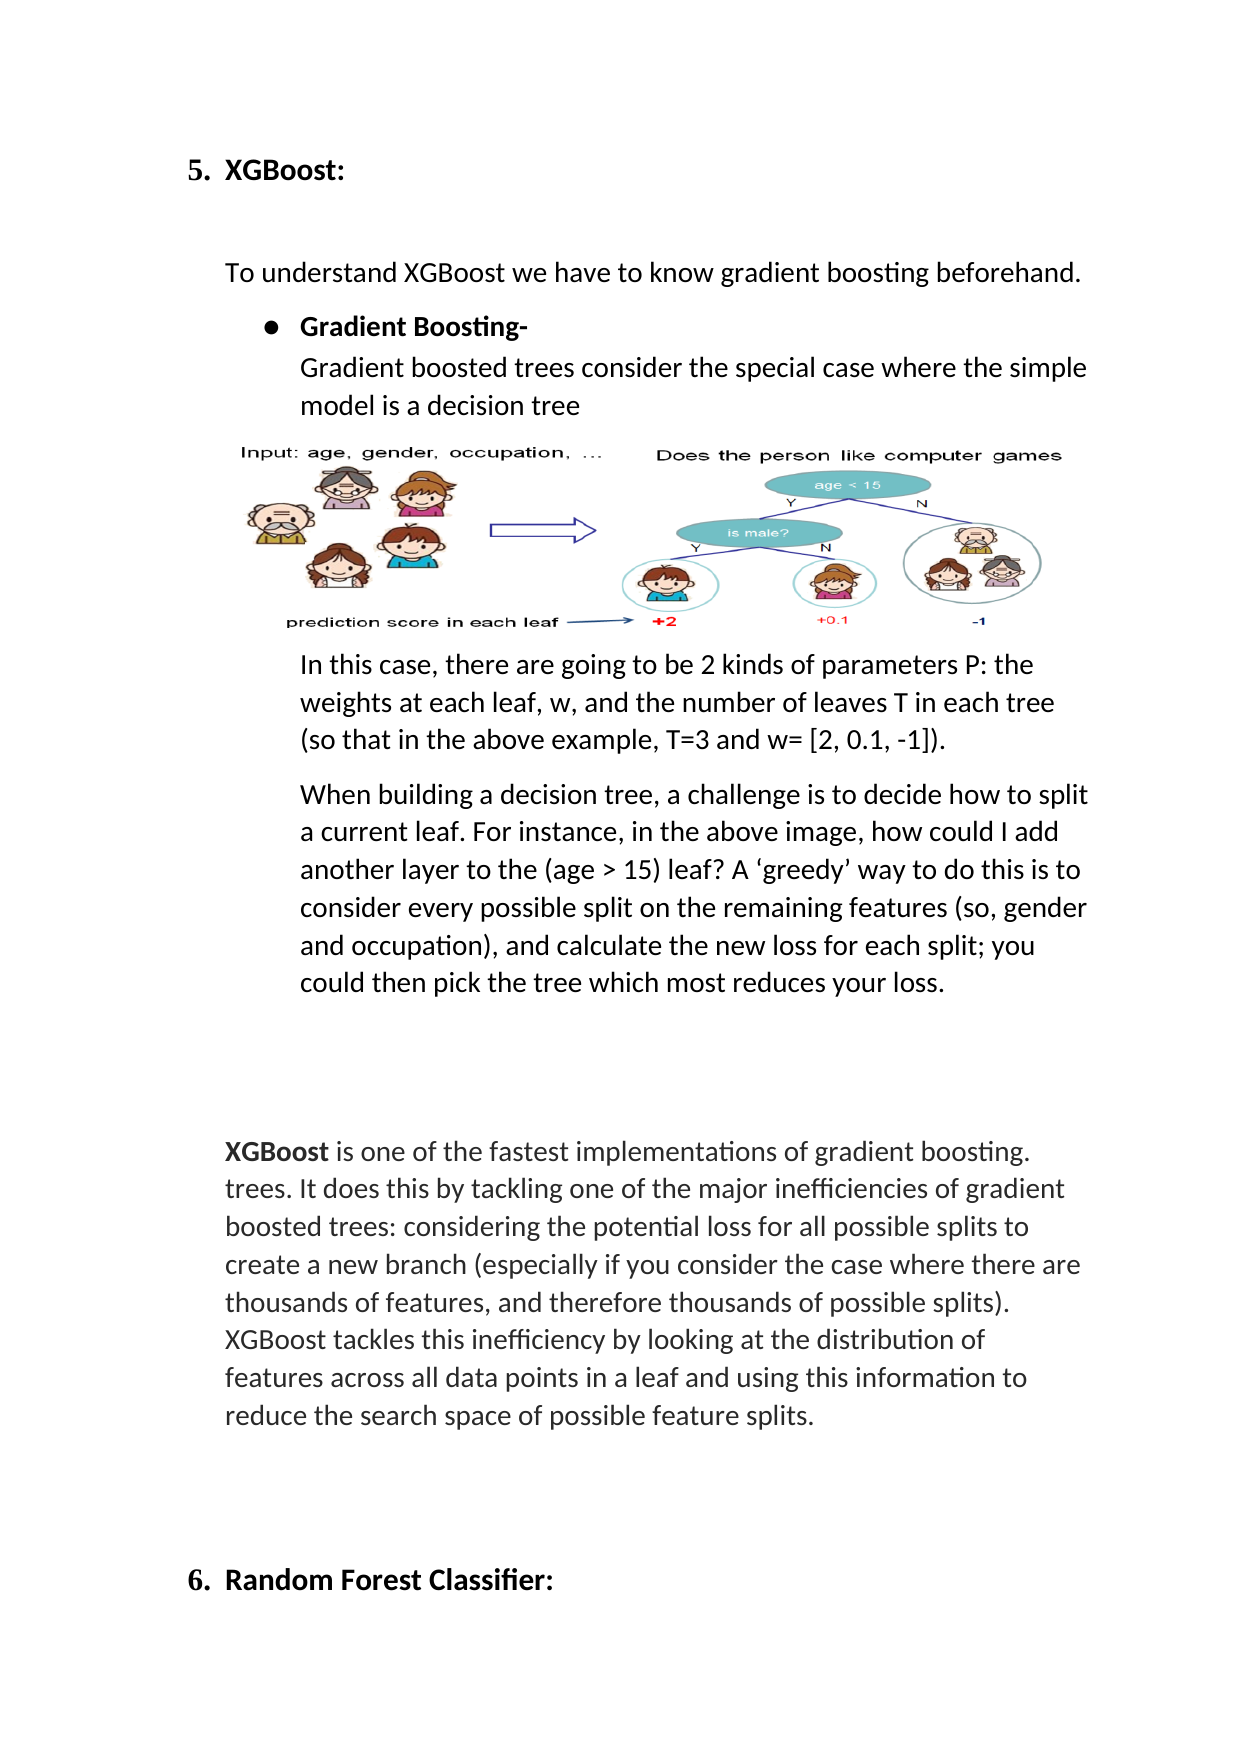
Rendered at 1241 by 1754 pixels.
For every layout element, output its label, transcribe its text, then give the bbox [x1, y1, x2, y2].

list XGBoost: [187, 150, 1090, 188]
list Random Forest Classifier: [187, 1560, 1090, 1598]
picture [225, 441, 1071, 628]
text When building a decision tree, a challenge is to decide how to split a current leaf. For instance, in the above image, how could I add another layer to the (age > 15) leaf? A ‘greedy’ way to do this is to consider every possible split on the remaining features (so, gender and occupation), and calculate the new loss for each split; you could then pick the tree which most reduces your loss. [300, 776, 1090, 1000]
list Gradient Boosting- [262, 308, 1090, 344]
text In this case, there are going to be 2 kinds of parameters P: the weights at each leaf, w, and the number of leaves T in each tree (so that in the above example, T=3 and w= [2, 0.1, -1]). [300, 646, 1090, 757]
text To understand XGBoost we have to know gradient boosting beforehand. [225, 254, 1090, 289]
text Gradient boosted trees consider the special case where the simple model is a decision tree [300, 349, 1090, 422]
text XGBoost is one of the fastest implementations of gradient boosting. trees. It does this by tackling one of the major inefficiencies of gradient boosted trees: considering the potential loss for all possible splits to create a new branch (especially if you consider the case where there are thousands of features, and therefore thousands of possible splits). XGBoost tackles this inefficiency by looking at the distribution of features across all data points in a leaf and using this information to reduce the search space of possible feature splits. [225, 1133, 1090, 1432]
